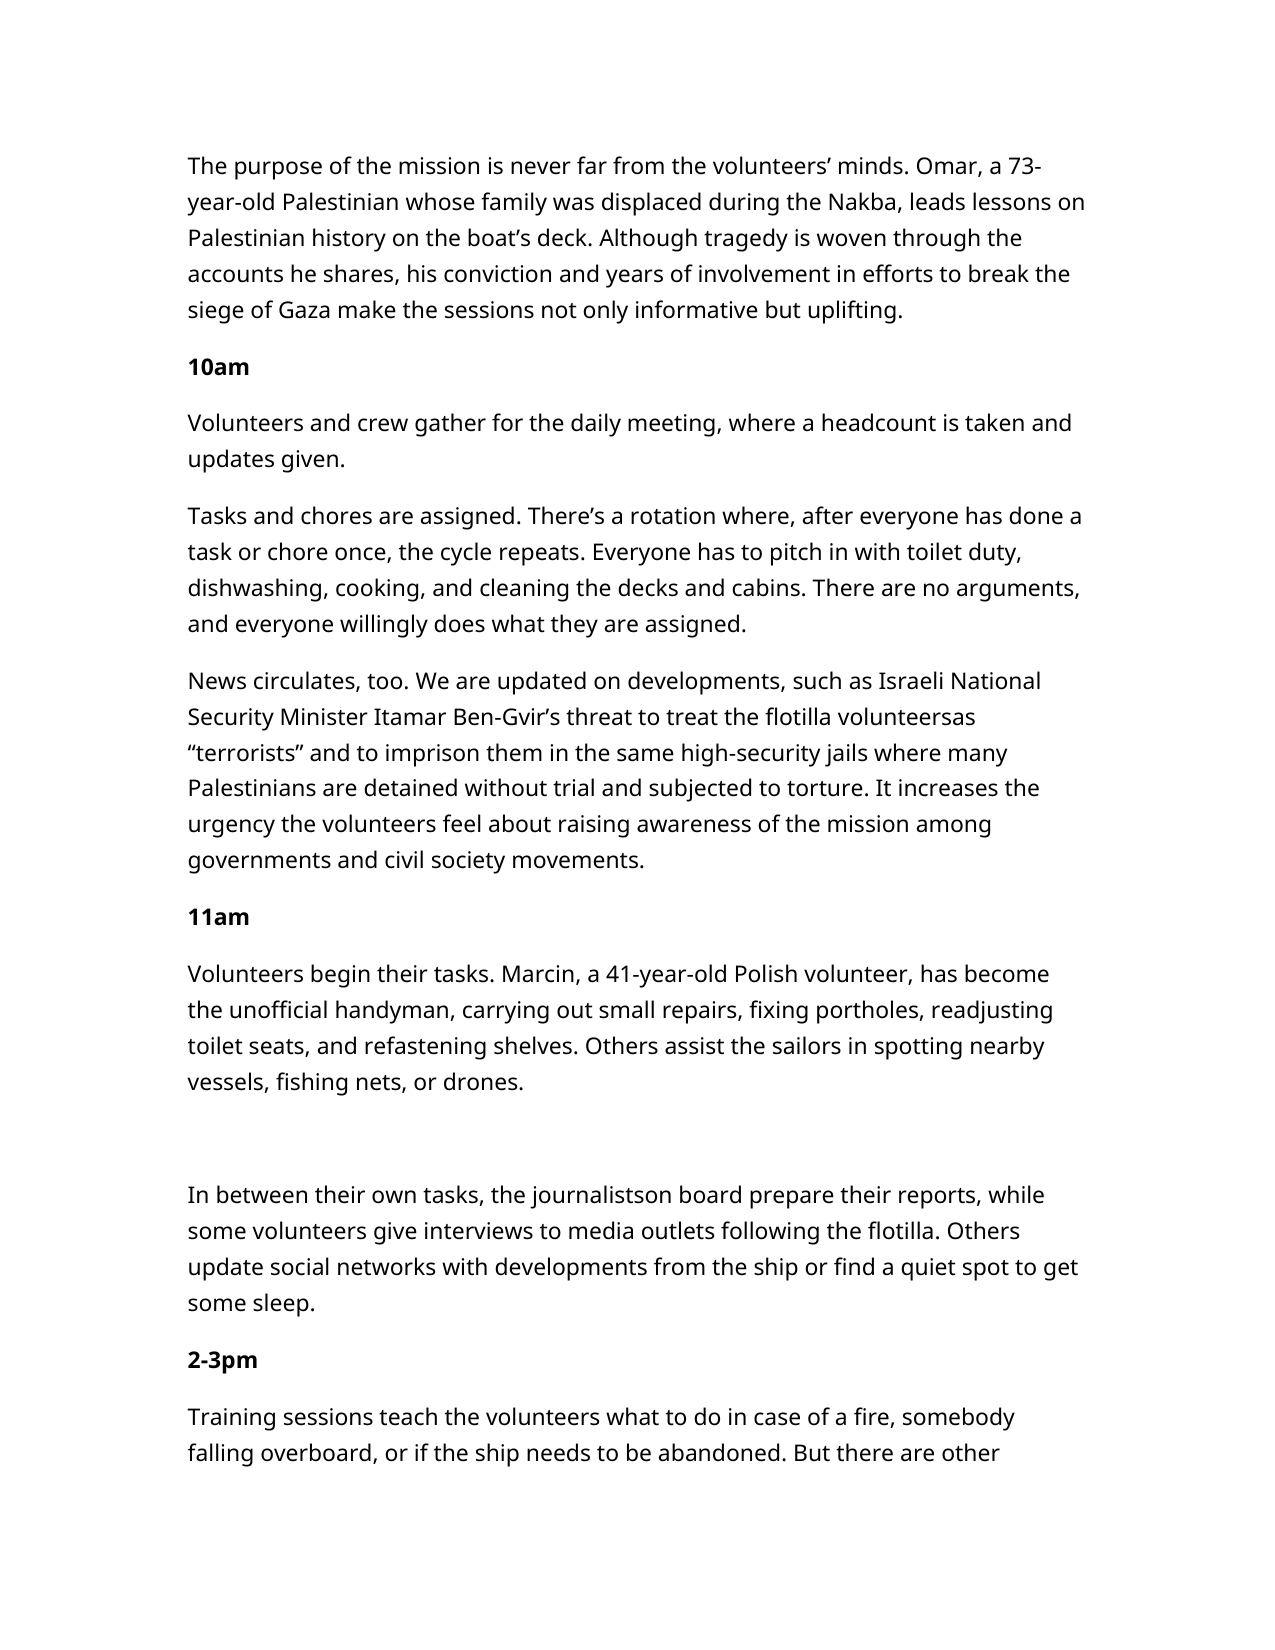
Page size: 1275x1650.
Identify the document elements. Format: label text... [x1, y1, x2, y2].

text Volunteers begin their tasks. Marcin, a 41-year-old Polish volunteer, has become the unofficial handyman, carrying out small repairs, fixing portholes, readjusting toilet seats, and refastening shelves. Others assist the sailors in spotting nearby vessels, fishing nets, or drones. [187, 958, 1087, 1097]
text News circulates, too. We are updated on developments, such as Israeli National Security Minister Itamar Ben-Gvir’s threat to treat the flotilla volunteersas “terrorists” and to imprison them in the same high-security jails where many Palestinians are detained without trial and subjected to torture. It increases the urgency the volunteers feel about raising awareness of the mission among governments and civil society movements. [187, 664, 1087, 876]
text 10am [187, 351, 1087, 382]
text 2-3pm [187, 1344, 1087, 1375]
text In between their own tasks, the journalistson board prepare their reports, while some volunteers give interviews to media outlets following the flotilla. Others update social networks with developments from the ship or find a quiet spot to get some sleep. [187, 1179, 1087, 1318]
text Tasks and chores are assigned. There’s a rotation where, after everyone has done a task or chore once, the cycle repeats. Everyone has to pitch in with toilet duty, dishwashing, cooking, and cleaning the decks and cabins. There are no arguments, and everyone willingly does what they are assigned. [187, 500, 1087, 639]
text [187, 1401, 1087, 1468]
text 11am [187, 901, 1087, 932]
text Volunteers and crew gather for the daily meeting, where a headcount is taken and updates given. [187, 407, 1087, 474]
text The purpose of the mission is never far from the volunteers’ minds. Omar, a 73-year-old Palestinian whose family was displaced during the Nakba, leads lessons on Palestinian history on the boat’s deck. Although tragedy is woven through the accounts he shares, his conviction and years of involvement in efforts to break the siege of Gaza make the sessions not only informative but uplifting. [187, 150, 1087, 325]
